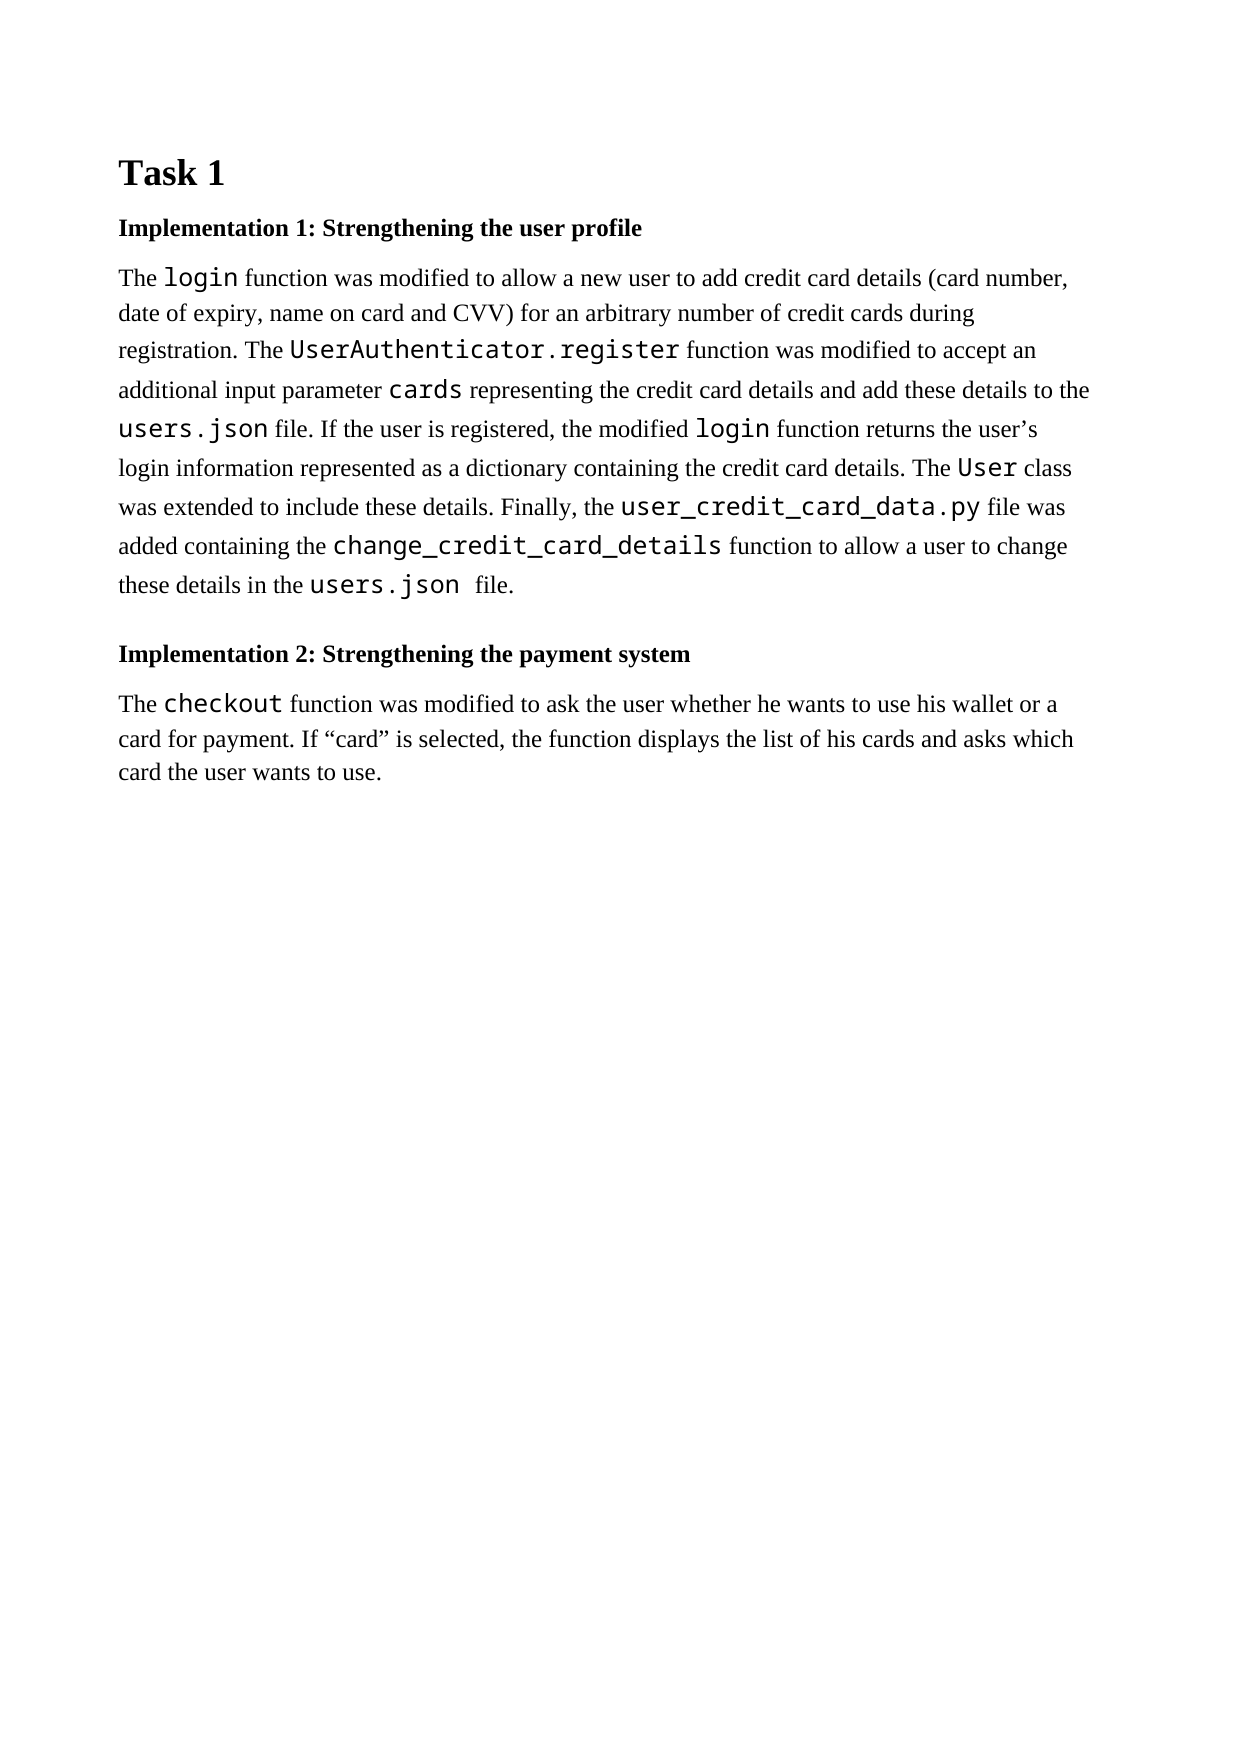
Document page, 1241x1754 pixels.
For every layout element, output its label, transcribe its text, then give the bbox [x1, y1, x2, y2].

text Implementation 1: Strengthening the user profile [118, 213, 1090, 242]
text The login function was modified to allow a new user to add credit card details (card number, date of expiry, name on card and CVV) for an arbitrary number of credit cards during registration. The UserAuthenticator.register function was modified to accept an additional input parameter cards representing the credit card details and add these details to the users.json file. If the user is registered, the modified login function returns the user’s login information represented as a dictionary containing the credit card details. The User class was extended to include these details. Finally, the user_credit_card_data.py file was added containing the change_credit_card_details function to allow a user to change these details in the users.json file. [118, 260, 1090, 601]
text The checkout function was modified to ask the user whether he wants to use his wallet or a card for payment. If “card” is selected, the function displays the list of his cards and asks which card the user wants to use. [118, 686, 1090, 786]
text Task 1 [118, 150, 1090, 193]
text Implementation 2: Strengthening the payment system [118, 639, 1090, 668]
